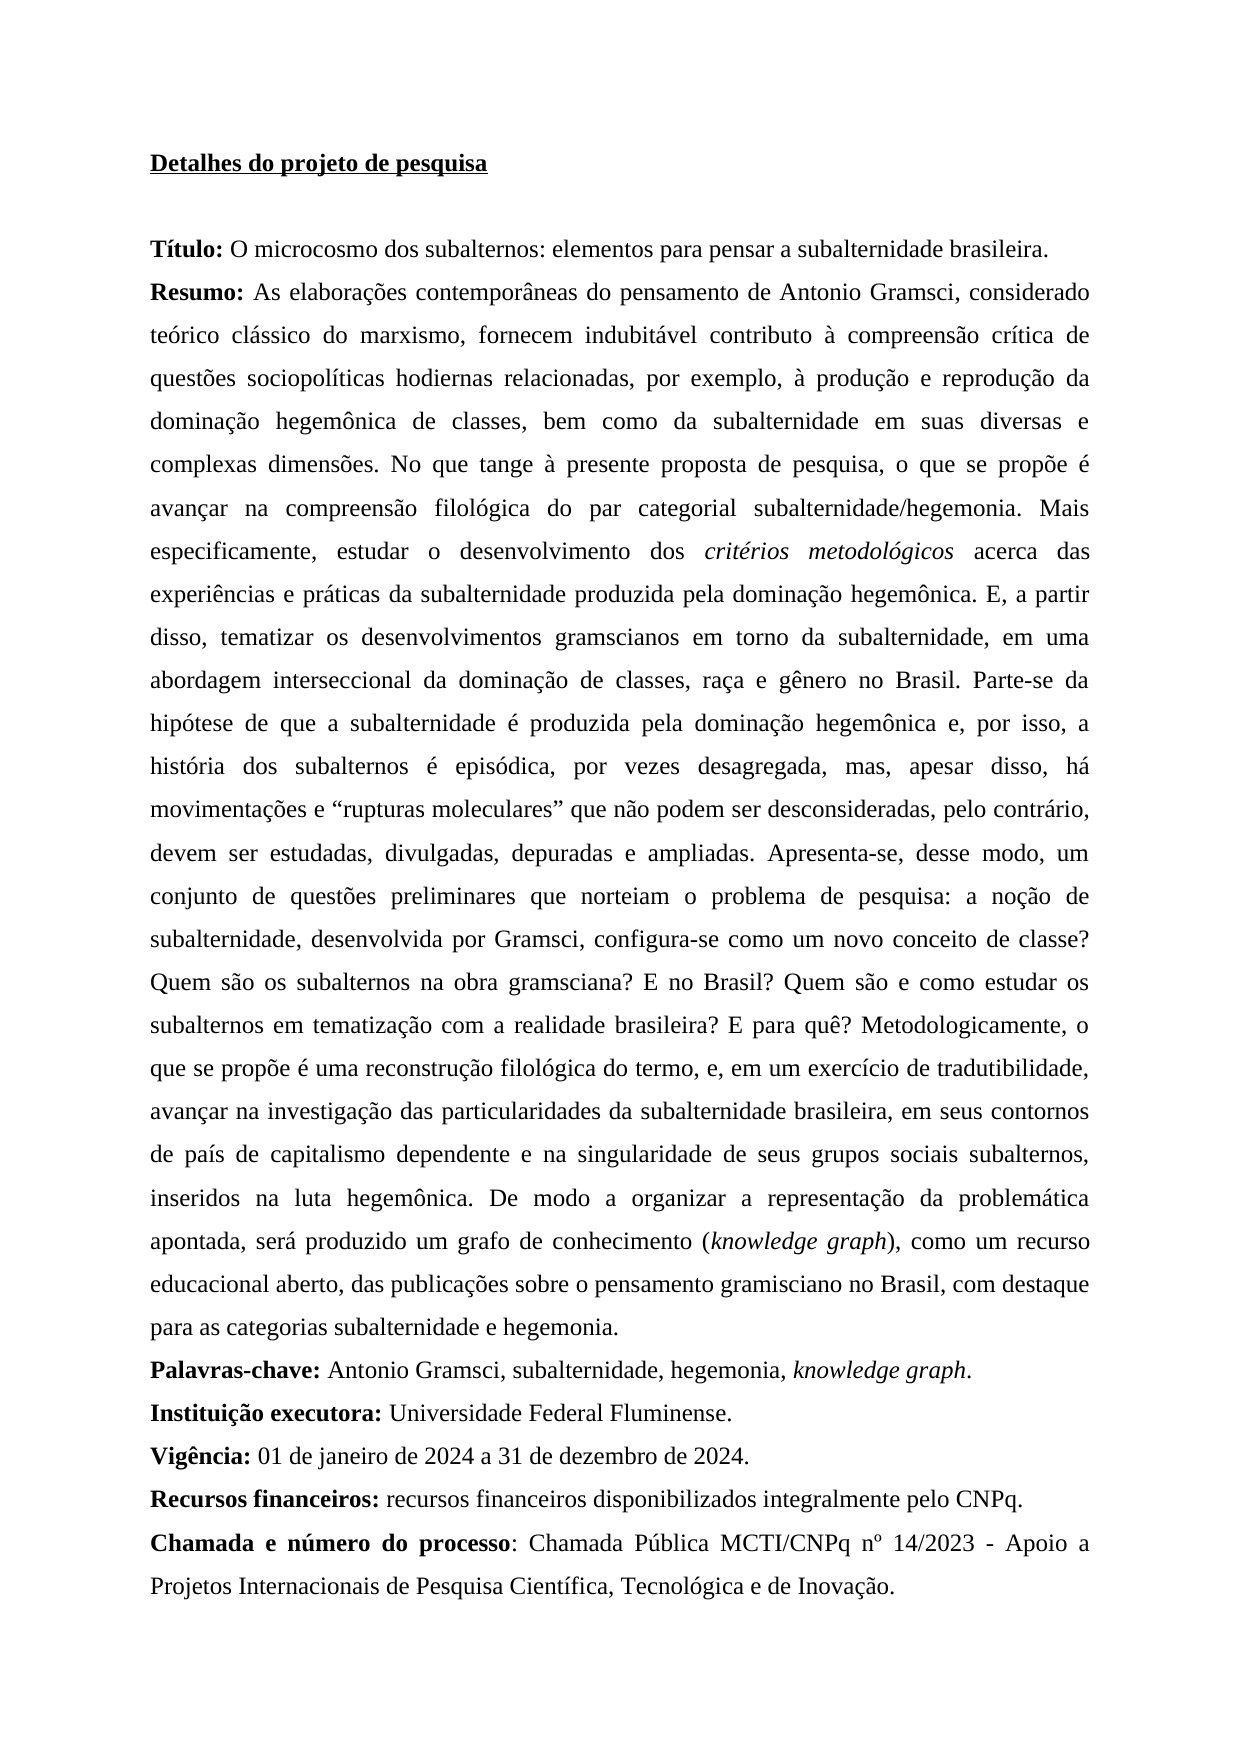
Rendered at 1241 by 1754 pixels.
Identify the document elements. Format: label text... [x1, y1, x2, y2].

text Vigência: 01 de janeiro de 2024 a 31 de dezembro de 2024. [150, 1441, 1090, 1470]
text Resumo: As elaborações contemporâneas do pensamento de Antonio Gramsci, considerado teórico clássico do marxismo, fornecem indubitável contributo à compreensão crítica de questões sociopolíticas hodiernas relacionadas, por exemplo, à produção e reprodução da dominação hegemônica de classes, bem como da subalternidade em suas diversas e complexas dimensões. No que tange à presente proposta de pesquisa, o que se propõe é avançar na compreensão filológica do par categorial subalternidade/hegemonia. Mais especificamente, estudar o desenvolvimento dos critérios metodológicos acerca das experiências e práticas da subalternidade produzida pela dominação hegemônica. E, a partir disso, tematizar os desenvolvimentos gramscianos em torno da subalternidade, em uma abordagem interseccional da dominação de classes, raça e gênero no Brasil. Parte-se da hipótese de que a subalternidade é produzida pela dominação hegemônica e, por isso, a história dos subalternos é episódica, por vezes desagregada, mas, apesar disso, há movimentações e “rupturas moleculares” que não podem ser desconsideradas, pelo contrário, devem ser estudadas, divulgadas, depuradas e ampliadas. Apresenta-se, desse modo, um conjunto de questões preliminares que norteiam o problema de pesquisa: a noção de subalternidade, desenvolvida por Gramsci, configura-se como um novo conceito de classe? Quem são os subalternos na obra gramsciana? E no Brasil? Quem são e como estudar os subalternos em tematização com a realidade brasileira? E para quê? Metodologicamente, o que se propõe é uma reconstrução filológica do termo, e, em um exercício de tradutibilidade, avançar na investigação das particularidades da subalternidade brasileira, em seus contornos de país de capitalismo dependente e na singularidade de seus grupos sociais subalternos, inseridos na luta hegemônica. De modo a organizar a representação da problemática apontada, será produzido um grafo de conhecimento (knowledge graph), como um recurso educacional aberto, das publicações sobre o pensamento gramisciano no Brasil, com destaque para as categorias subalternidade e hegemonia. [150, 277, 1090, 1341]
text Detalhes do projeto de pesquisa [150, 148, 1090, 176]
text Palavras-chave: Antonio Gramsci, subalternidade, hegemonia, knowledge graph. [150, 1355, 1090, 1384]
text Título: O microcosmo dos subalternos: elementos para pensar a subalternidade brasileira. [150, 234, 1090, 263]
text Chamada e número do processo: Chamada Pública MCTI/CNPq nº 14/2023 - Apoio a Projetos Internacionais de Pesquisa Científica, Tecnológica e de Inovação. [150, 1528, 1090, 1599]
text Recursos financeiros: recursos financeiros disponibilizados integralmente pelo CNPq. [150, 1484, 1090, 1513]
text Instituição executora: Universidade Federal Fluminense. [150, 1398, 1090, 1427]
